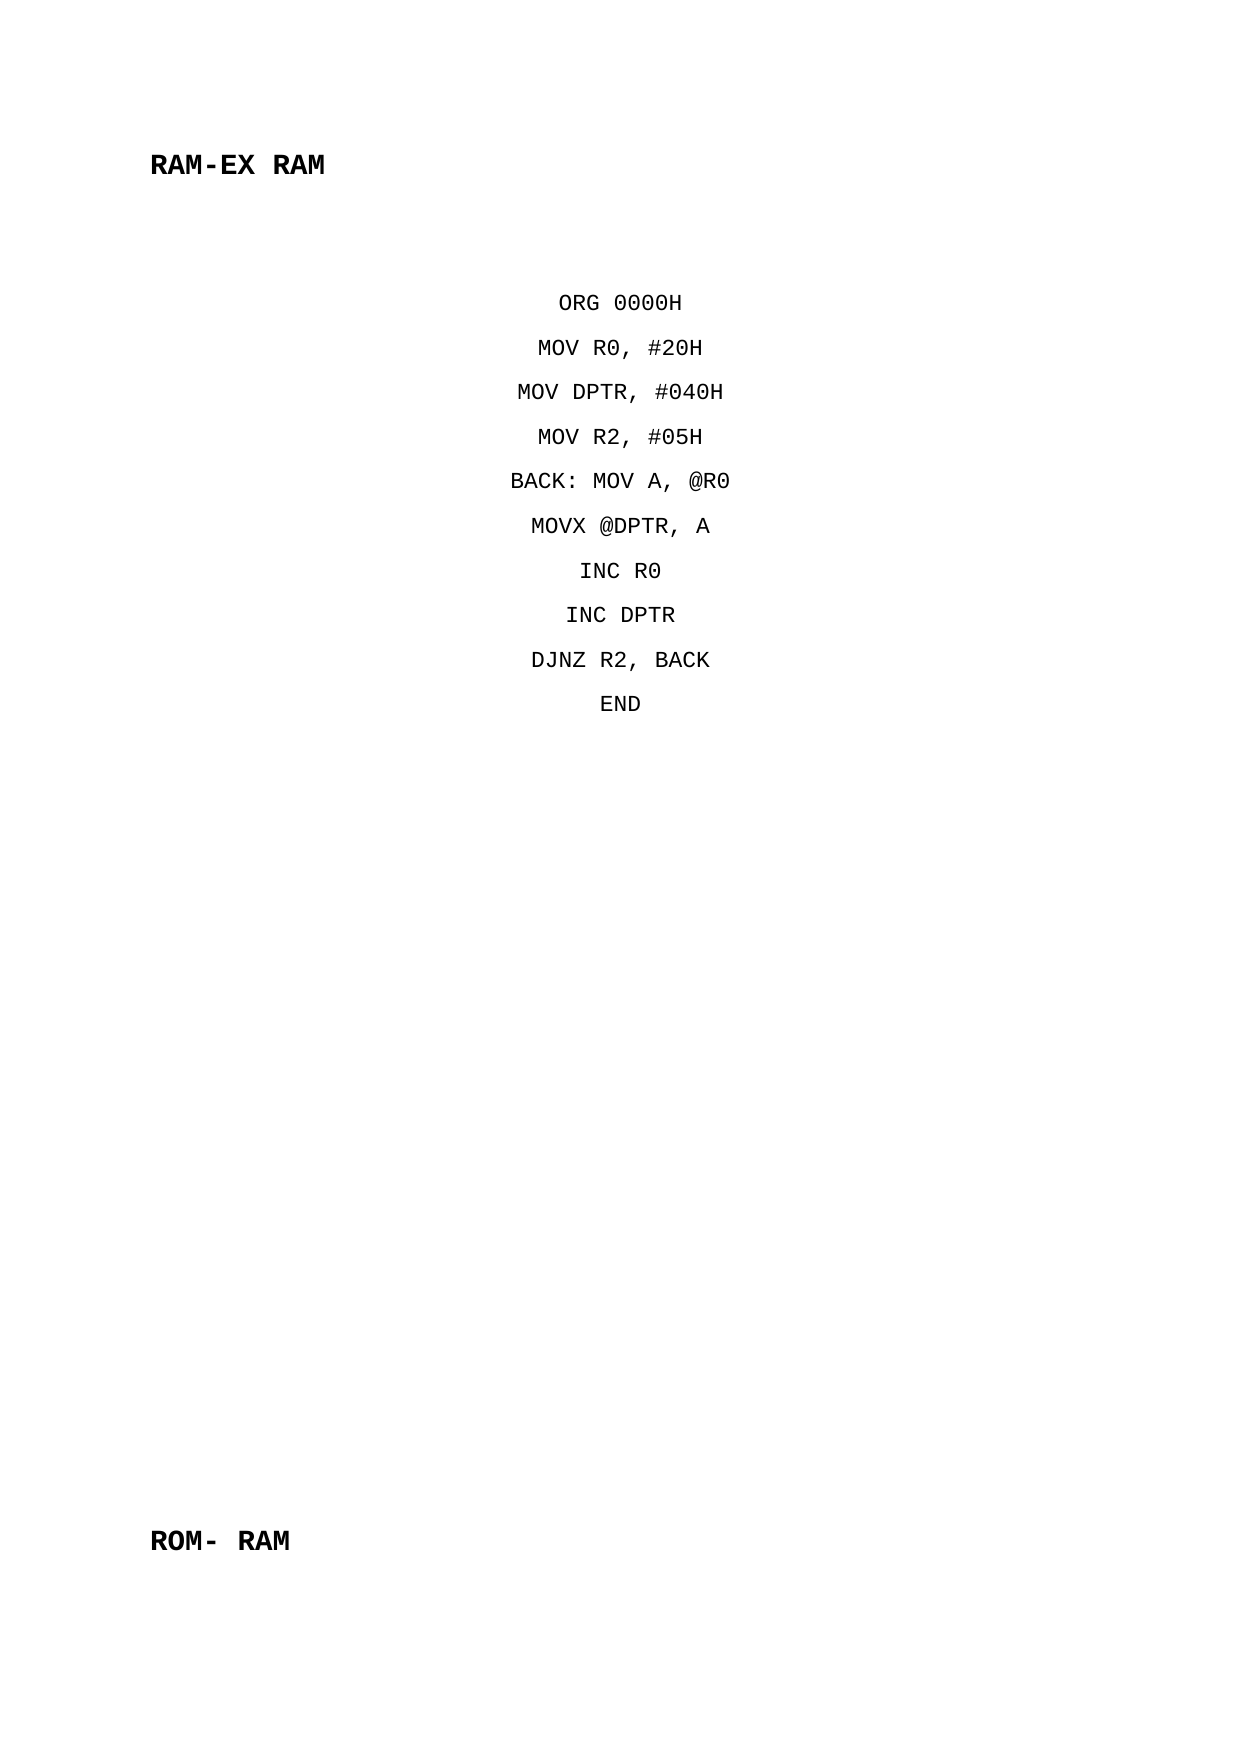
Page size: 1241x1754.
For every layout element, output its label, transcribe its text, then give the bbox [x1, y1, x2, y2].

text MOV R2, #05H [150, 425, 1090, 451]
text ROM- RAM [150, 1526, 1090, 1559]
text INC DPTR [150, 603, 1090, 629]
text MOV DPTR, #040H [150, 381, 1090, 407]
text INC R0 [150, 559, 1090, 585]
text RAM-EX RAM [150, 150, 1090, 183]
text BACK: MOV A, @R0 [150, 470, 1090, 496]
text DJNZ R2, BACK [150, 648, 1090, 674]
text MOV R0, #20H [150, 336, 1090, 362]
text ORG 0000H [150, 291, 1090, 317]
text MOVX @DPTR, A [150, 514, 1090, 540]
text END [150, 693, 1090, 749]
